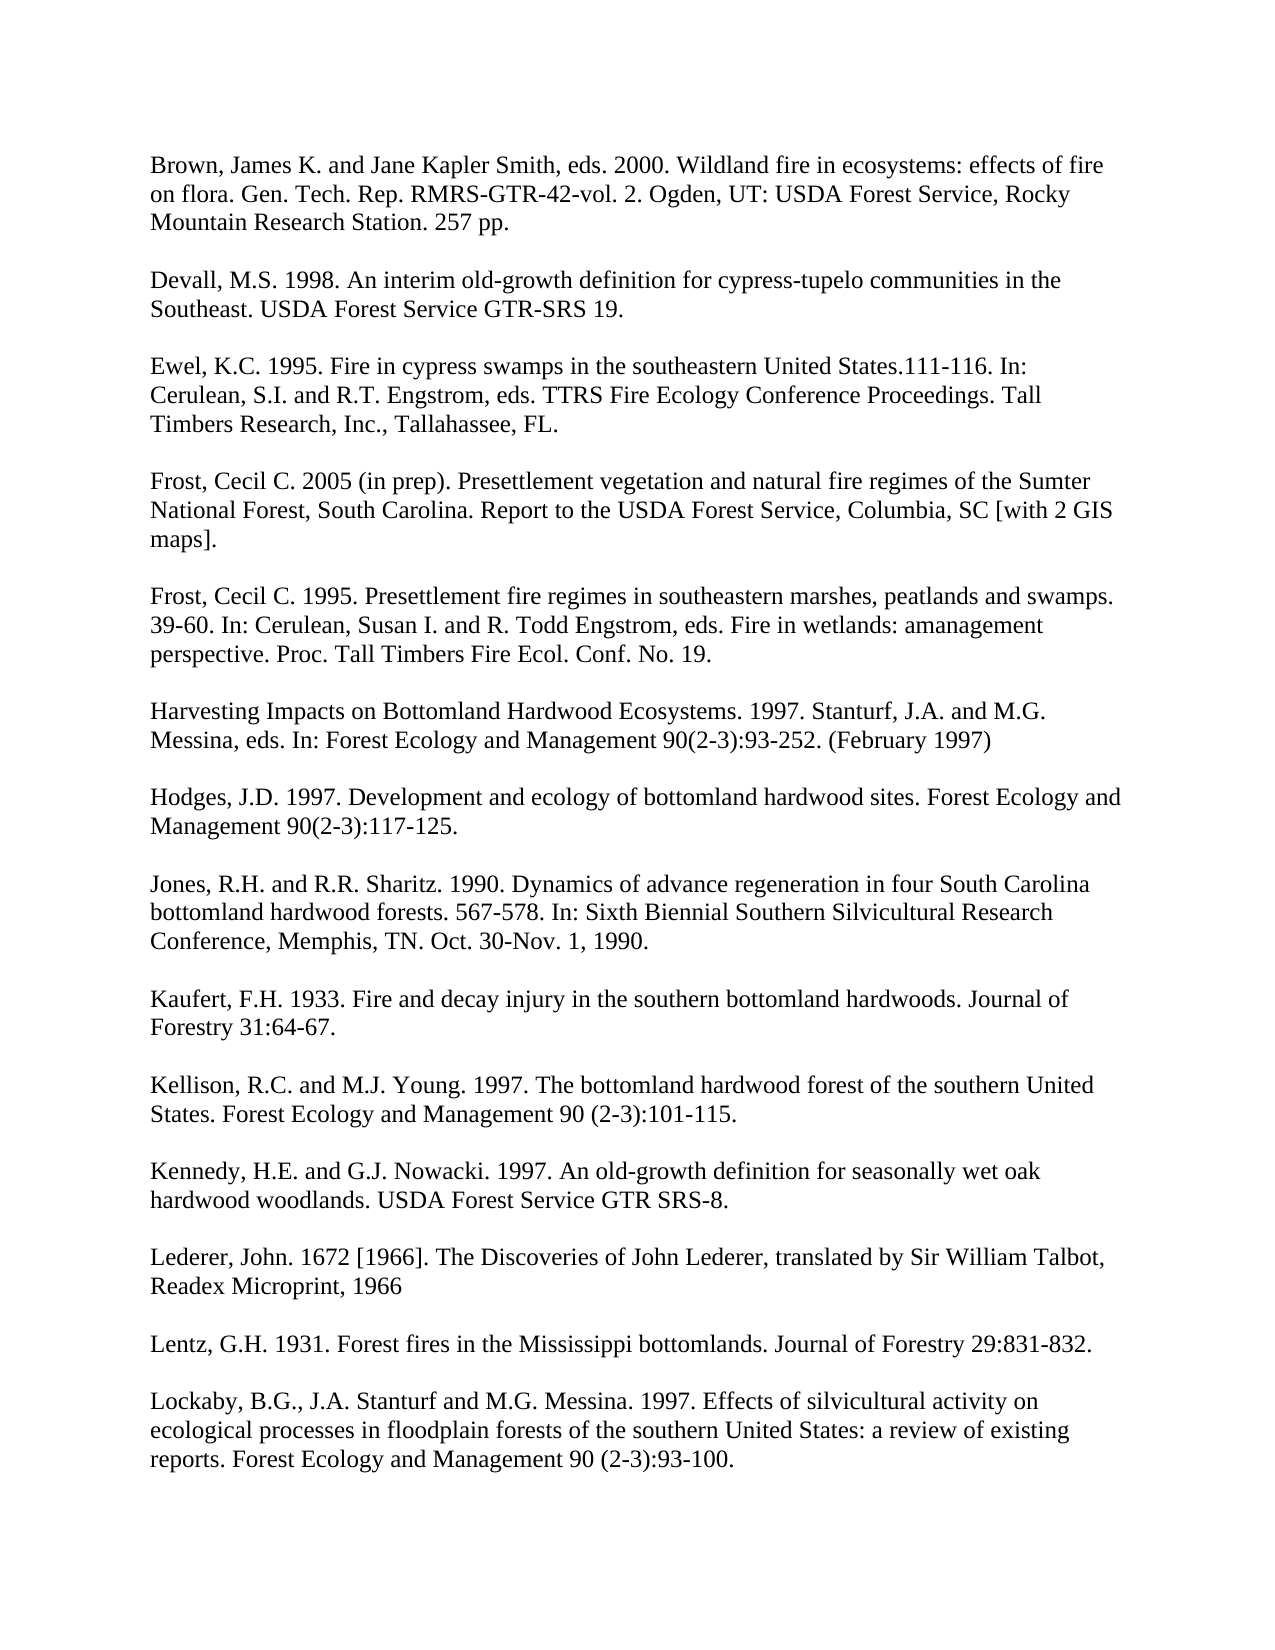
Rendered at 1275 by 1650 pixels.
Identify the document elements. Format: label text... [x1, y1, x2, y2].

text Kennedy, H.E. and G.J. Nowacki. 1997. An old-growth definition for seasonally wet oak hardwood woodlands. USDA Forest Service GTR SRS-8. [150, 1156, 1125, 1214]
text Devall, M.S. 1998. An interim old-growth definition for cypress-tupelo communities in the Southeast. USDA Forest Service GTR-SRS 19. [150, 265, 1125, 322]
text Ewel, K.C. 1995. Fire in cypress swamps in the southeastern United States.111-116. In: Cerulean, S.I. and R.T. Engstrom, eds. TTRS Fire Ecology Conference Proceedings. Tall Timbers Research, Inc., Tallahassee, FL. [150, 351, 1125, 437]
text Lentz, G.H. 1931. Forest fires in the Mississippi bottomlands. Journal of Forestry 29:831-832. [150, 1329, 1125, 1357]
text Kellison, R.C. and M.J. Young. 1997. The bottomland hardwood forest of the southern United States. Forest Ecology and Management 90 (2-3):101-115. [150, 1070, 1125, 1127]
text Kaufert, F.H. 1933. Fire and decay injury in the southern bottomland hardwoods. Journal of Forestry 31:64-67. [150, 984, 1125, 1041]
text Hodges, J.D. 1997. Development and ecology of bottomland hardwood sites. Forest Ecology and Management 90(2-3):117-125. [150, 782, 1125, 840]
text Lederer, John. 1672 [1966]. The Discoveries of John Lederer, translated by Sir William Talbot, Readex Microprint, 1966 [150, 1242, 1125, 1300]
text Harvesting Impacts on Bottomland Hardwood Ecosystems. 1997. Stanturf, J.A. and M.G. Messina, eds. In: Forest Ecology and Management 90(2-3):93-252. (February 1997) [150, 696, 1125, 754]
text Brown, James K. and Jane Kapler Smith, eds. 2000. Wildland fire in ecosystems: effects of fire on flora. Gen. Tech. Rep. RMRS-GTR-42-vol. 2. Ogden, UT: USDA Forest Service, Rocky Mountain Research Station. 257 pp. [150, 150, 1125, 236]
text Frost, Cecil C. 2005 (in prep). Presettlement vegetation and natural fire regimes of the Sumter National Forest, South Carolina. Report to the USDA Forest Service, Columbia, SC [with 2 GIS maps]. [150, 466, 1125, 552]
text Jones, R.H. and R.R. Sharitz. 1990. Dynamics of advance regeneration in four South Carolina bottomland hardwood forests. 567-578. In: Sixth Biennial Southern Silvicultural Research Conference, Memphis, TN. Oct. 30-Nov. 1, 1990. [150, 869, 1125, 955]
text Lockaby, B.G., J.A. Stanturf and M.G. Messina. 1997. Effects of silvicultural activity on ecological processes in floodplain forests of the southern United States: a review of existing reports. Forest Ecology and Management 90 (2-3):93-100. [150, 1386, 1125, 1472]
text Frost, Cecil C. 1995. Presettlement fire regimes in southeastern marshes, peatlands and swamps. 39-60. In: Cerulean, Susan I. and R. Todd Engstrom, eds. Fire in wetlands: amanagement perspective. Proc. Tall Timbers Fire Ecol. Conf. No. 19. [150, 581, 1125, 667]
